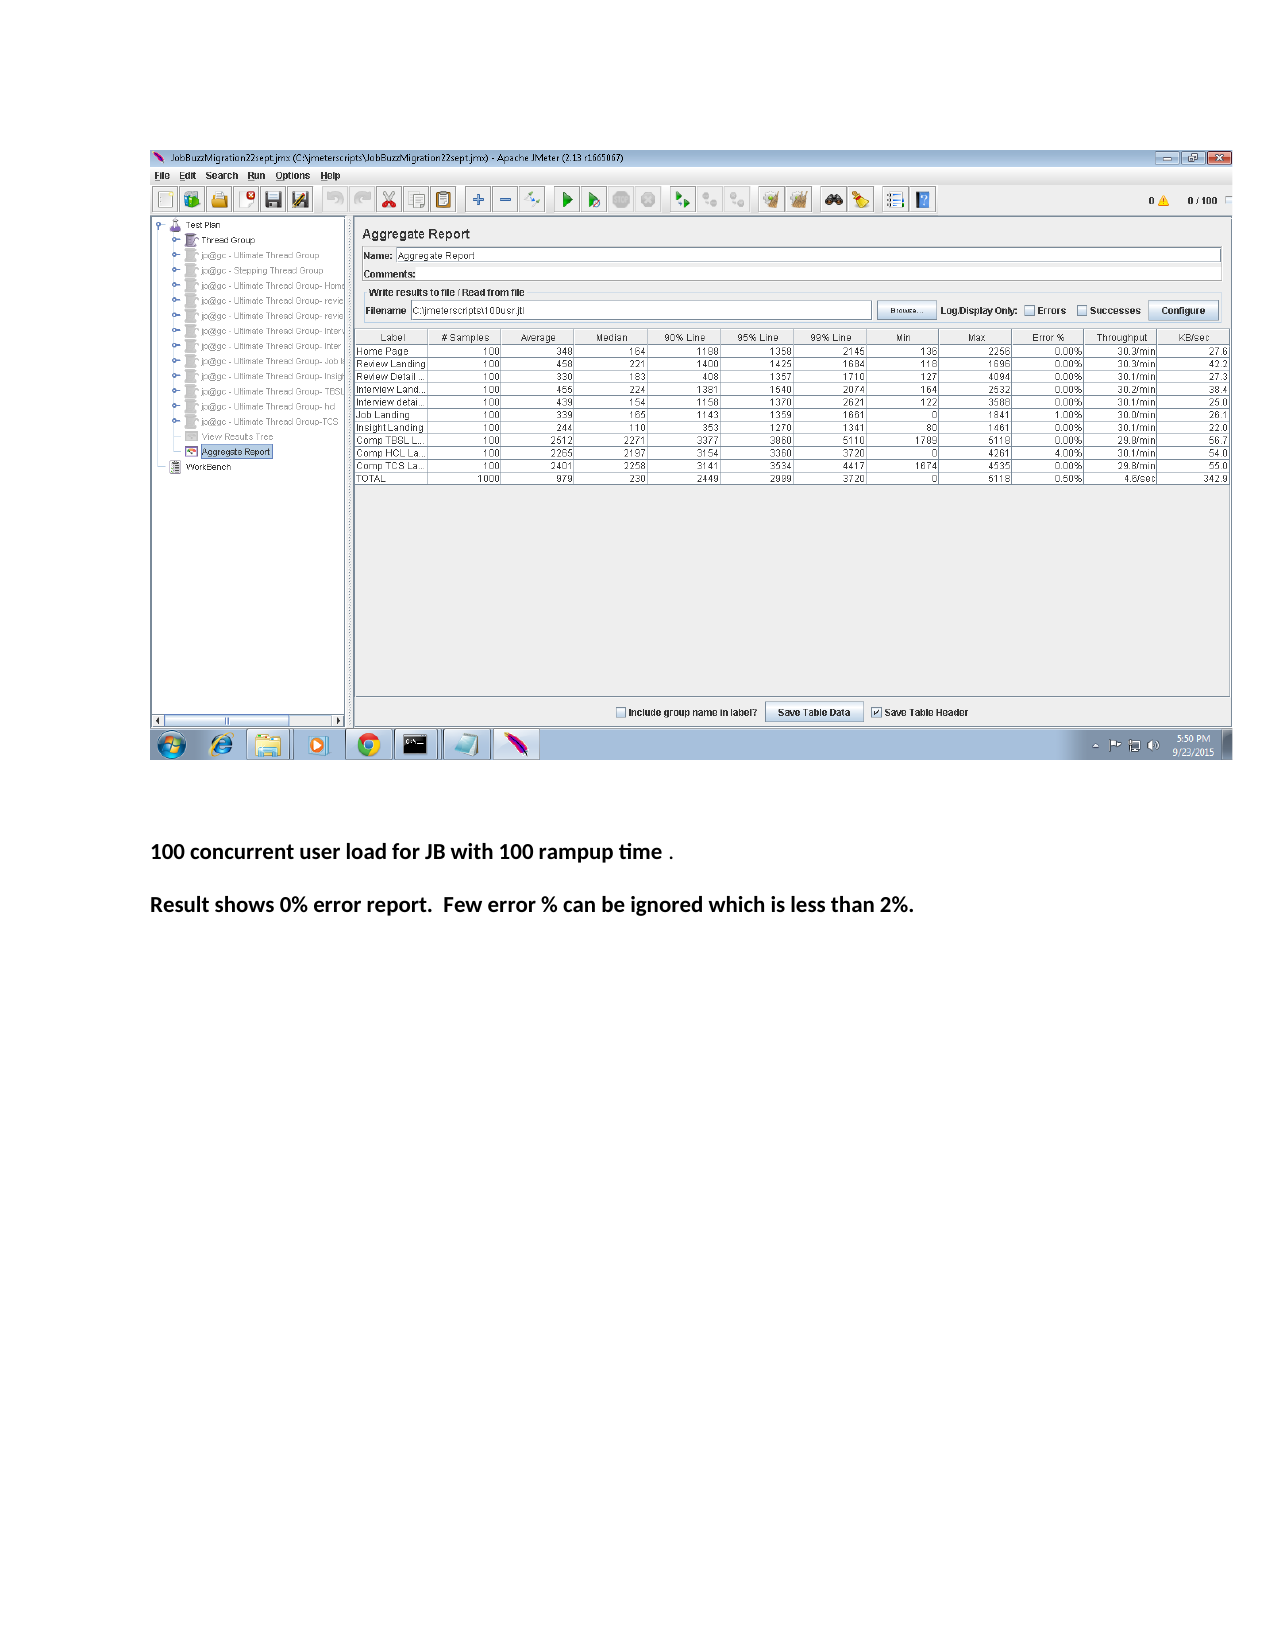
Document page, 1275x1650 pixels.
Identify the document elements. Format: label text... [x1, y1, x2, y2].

text 100 concurrent user load for JB with 100 rampup time . [150, 837, 1125, 865]
text Result shows 0% error report. Few error % can be ignored which is less than 2%. [150, 890, 1125, 918]
picture [150, 150, 1233, 760]
